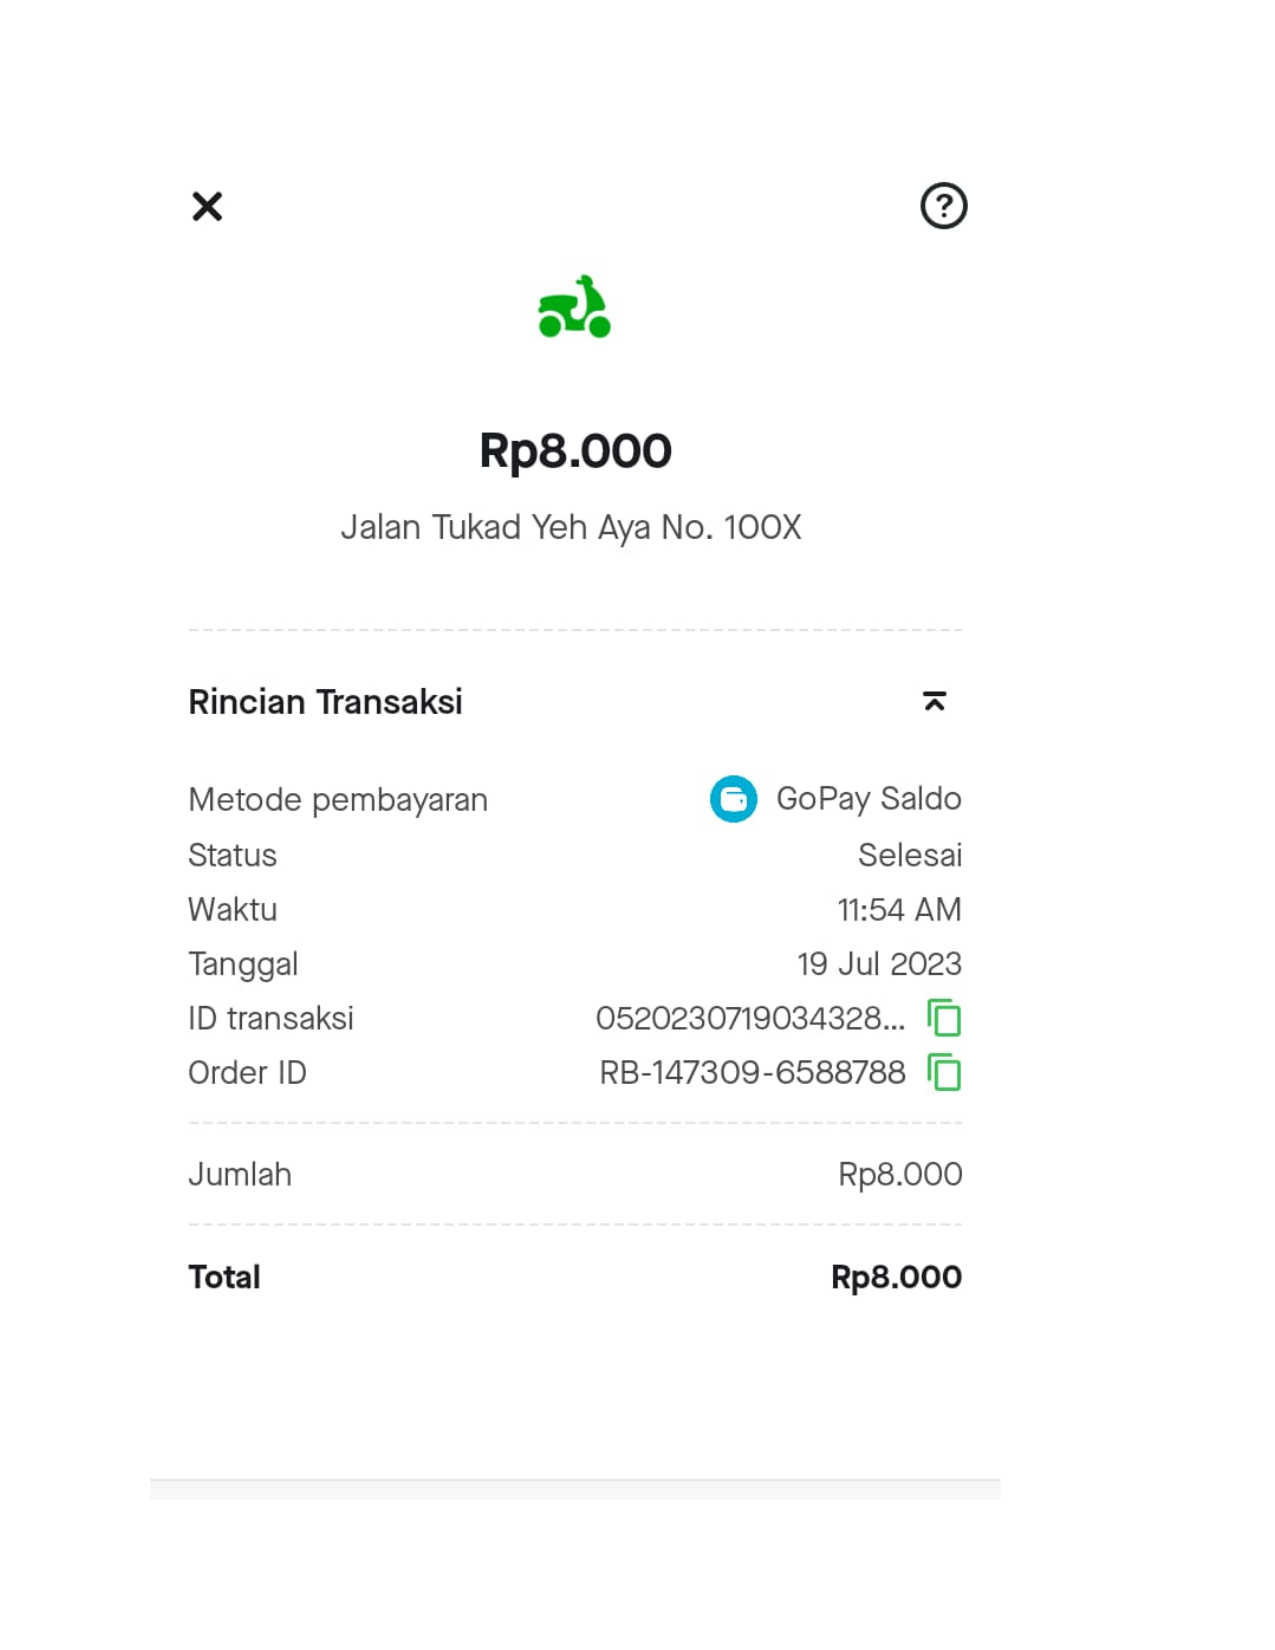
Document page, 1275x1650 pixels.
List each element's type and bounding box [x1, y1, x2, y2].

picture [150, 150, 1001, 1500]
